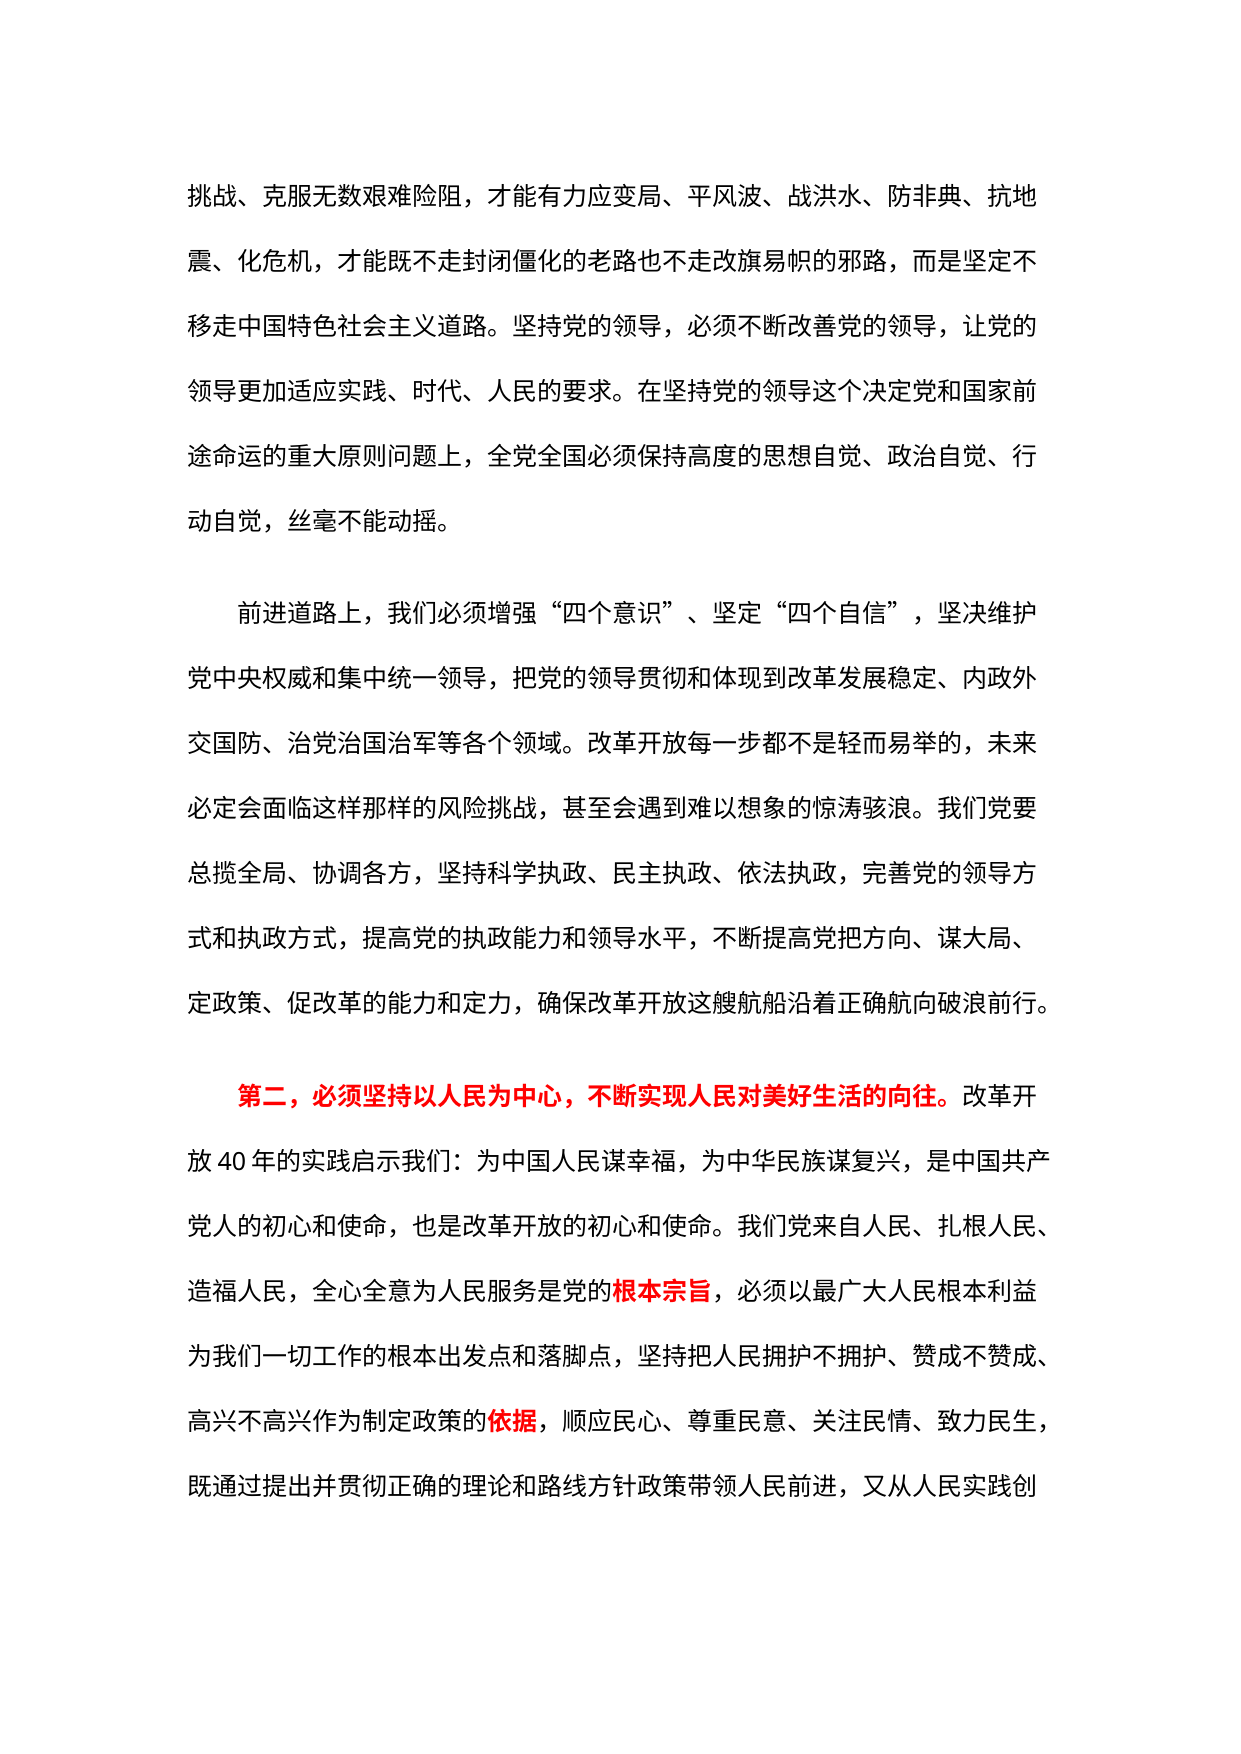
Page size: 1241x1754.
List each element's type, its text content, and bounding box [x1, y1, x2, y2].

text 前进道路上，我们必须增强“四个意识”、坚定“四个自信”，坚决维护党中央权威和集中统一领导，把党的领导贯彻和体现到改革发展稳定、内政外交国防、治党治国治军等各个领域。改革开放每一步都不是轻而易举的，未来必定会面临这样那样的风险挑战，甚至会遇到难以想象的惊涛骇浪。我们党要总揽全局、协调各方，坚持科学执政、民主执政、依法执政，完善党的领导方式和执政方式，提高党的执政能力和领导水平，不断提高党把方向、谋大局、定政策、促改革的能力和定力，确保改革开放这艘航船沿着正确航向破浪前行。 [187, 579, 1053, 1034]
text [187, 1062, 1053, 1517]
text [187, 162, 1053, 552]
